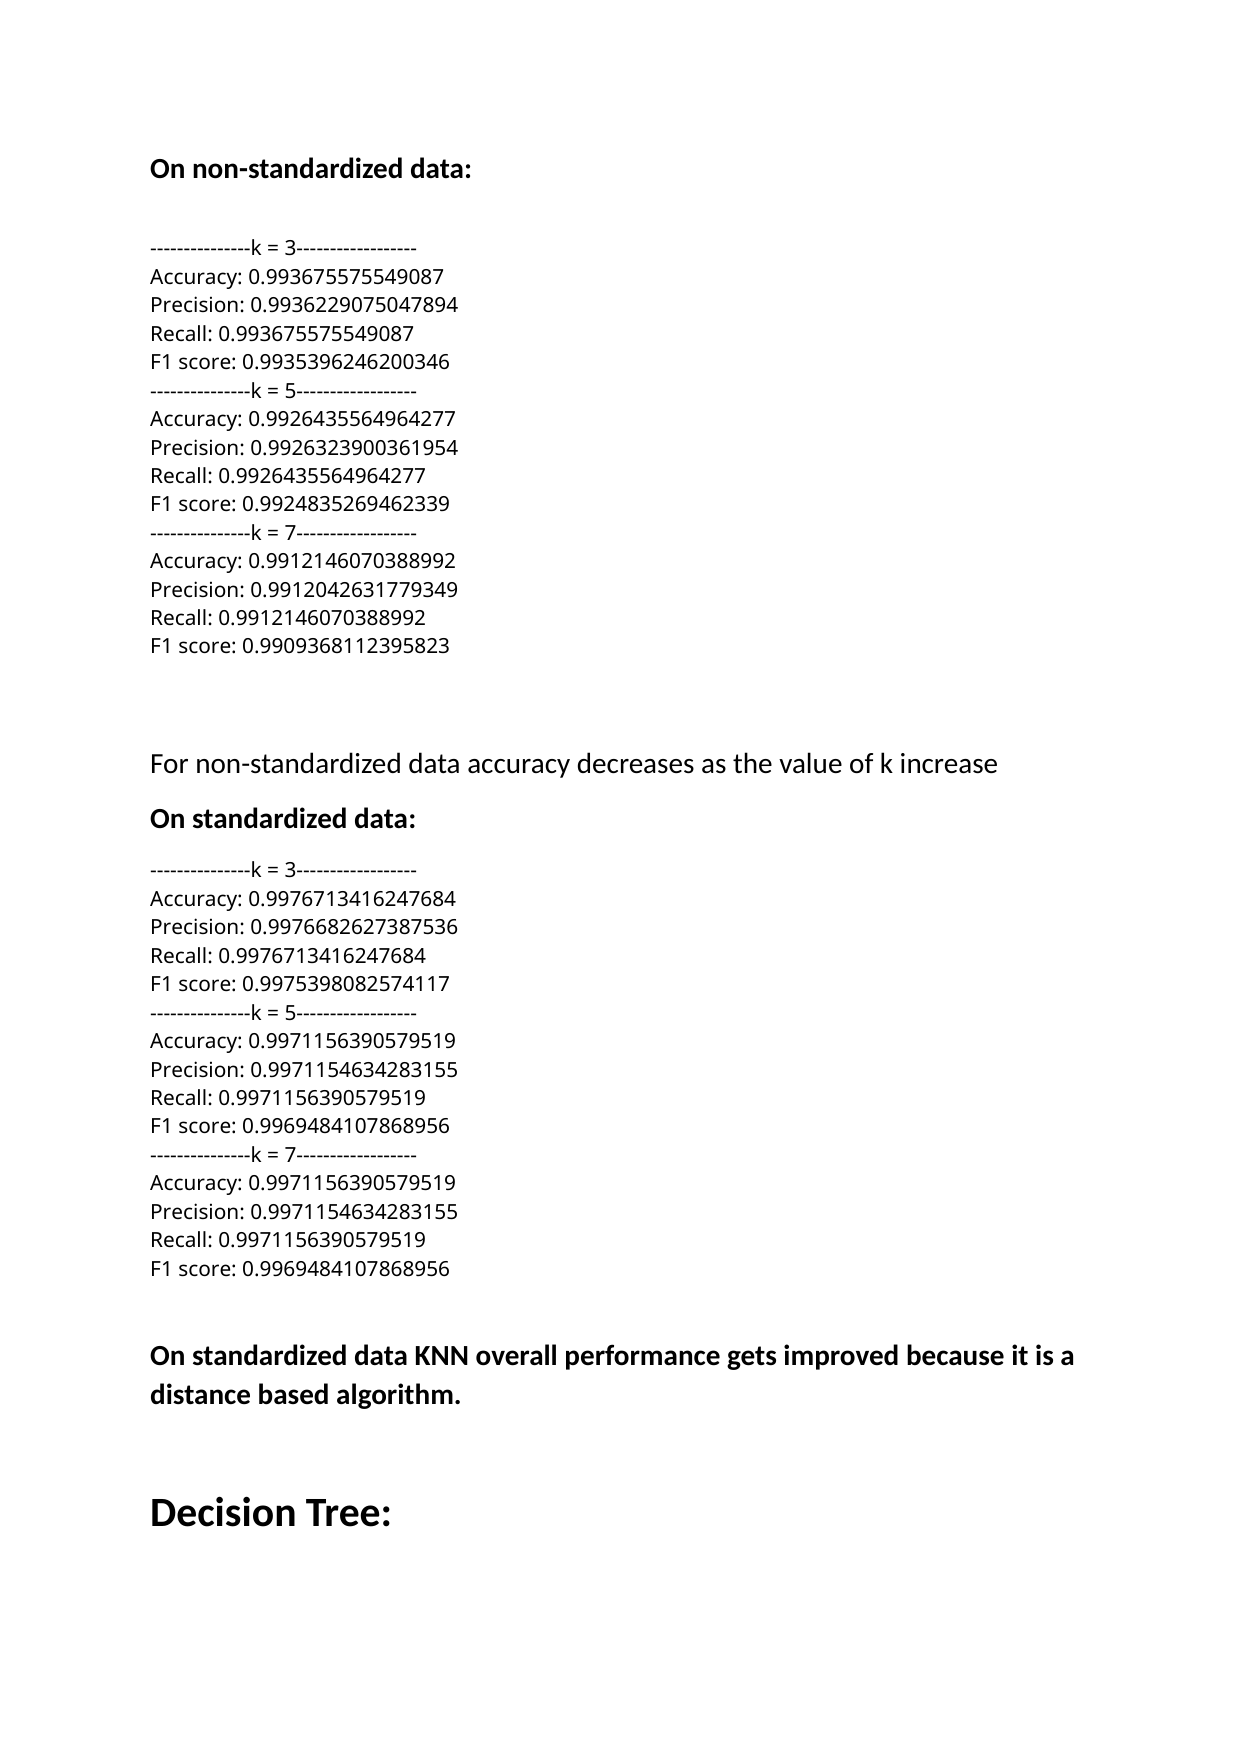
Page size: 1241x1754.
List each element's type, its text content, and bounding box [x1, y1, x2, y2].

text Accuracy: 0.9971156390579519 [150, 1026, 1090, 1055]
text Precision: 0.9971154634283155 [150, 1055, 1090, 1083]
text Recall: 0.9971156390579519 [150, 1225, 1090, 1254]
text Recall: 0.9926435564964277 [150, 461, 1090, 489]
text For non-standardized data accuracy decreases as the value of k increase [150, 745, 1090, 781]
text ---------------k = 3------------------ [150, 856, 1090, 884]
text Recall: 0.9912146070388992 [150, 603, 1090, 632]
text ---------------k = 7------------------ [150, 1140, 1090, 1168]
text ---------------k = 5------------------ [150, 998, 1090, 1026]
text F1 score: 0.9924835269462339 [150, 489, 1090, 518]
text Recall: 0.993675575549087 [150, 319, 1090, 347]
text F1 score: 0.9935396246200346 [150, 347, 1090, 376]
text Recall: 0.9971156390579519 [150, 1083, 1090, 1112]
text F1 score: 0.9969484107868956 [150, 1254, 1090, 1282]
text ---------------k = 5------------------ [150, 376, 1090, 404]
text Accuracy: 0.9912146070388992 [150, 546, 1090, 575]
text Accuracy: 0.993675575549087 [150, 262, 1090, 290]
text ---------------k = 3------------------ [150, 233, 1090, 262]
text F1 score: 0.9975398082574117 [150, 969, 1090, 998]
text Recall: 0.9976713416247684 [150, 941, 1090, 969]
text Precision: 0.9976682627387536 [150, 912, 1090, 941]
text Precision: 0.9936229075047894 [150, 290, 1090, 319]
text F1 score: 0.9909368112395823 [150, 632, 1090, 660]
text F1 score: 0.9969484107868956 [150, 1112, 1090, 1140]
text ---------------k = 7------------------ [150, 518, 1090, 546]
text Accuracy: 0.9926435564964277 [150, 404, 1090, 433]
text On non-standardized data: [150, 150, 1090, 186]
text On standardized data KNN overall performance gets improved because it is a distance based algorithm. [150, 1337, 1090, 1411]
text Precision: 0.9926323900361954 [150, 433, 1090, 461]
text Accuracy: 0.9971156390579519 [150, 1168, 1090, 1197]
text On standardized data: [150, 801, 1090, 836]
text Decision Tree: [150, 1486, 1090, 1537]
text Precision: 0.9971154634283155 [150, 1197, 1090, 1225]
text Precision: 0.9912042631779349 [150, 575, 1090, 603]
text Accuracy: 0.9976713416247684 [150, 884, 1090, 912]
